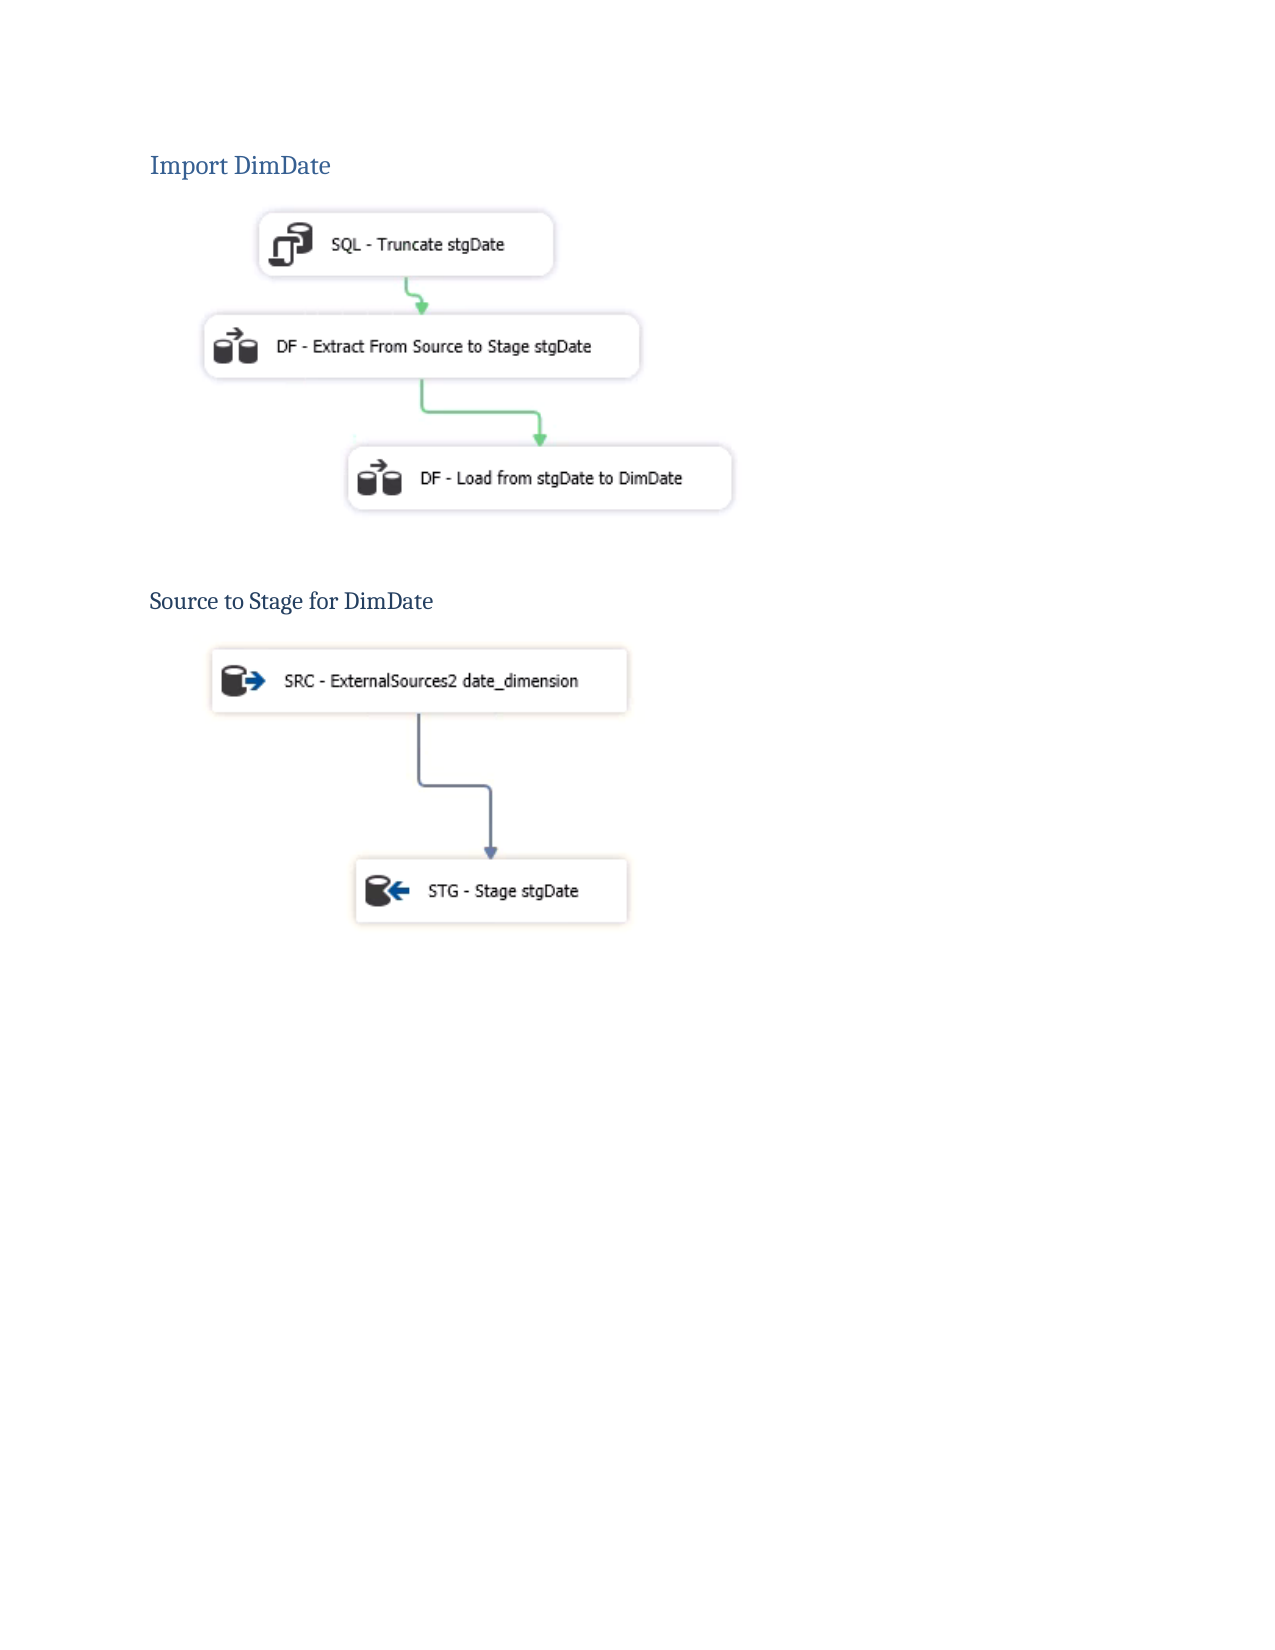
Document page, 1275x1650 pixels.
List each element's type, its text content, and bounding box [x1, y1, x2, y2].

picture [150, 185, 788, 563]
subtitle Import DimDate [150, 150, 1125, 181]
picture [150, 620, 702, 949]
subtitle Source to Stage for DimDate [150, 587, 1125, 616]
